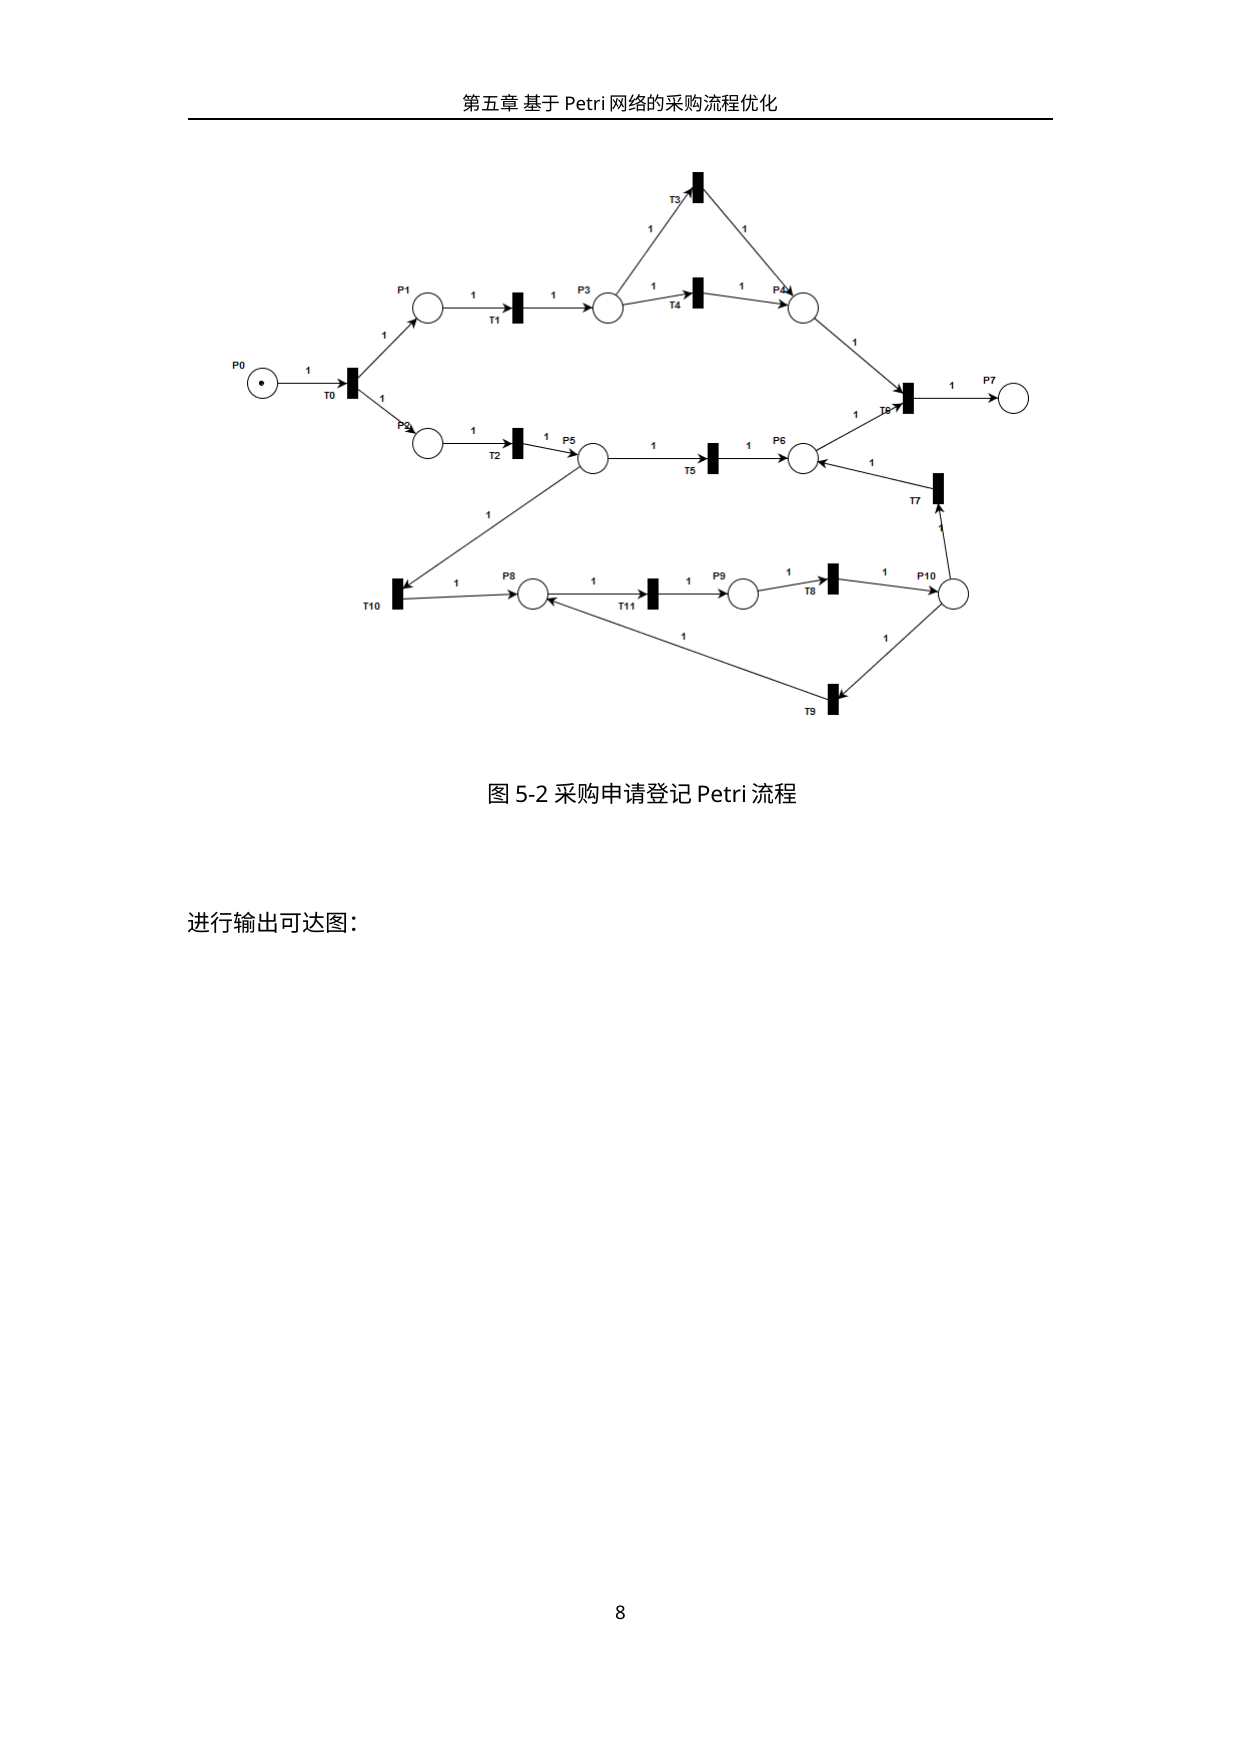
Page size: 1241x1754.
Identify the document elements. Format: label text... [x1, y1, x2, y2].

picture [187, 159, 1053, 729]
text 进行输出可达图： [187, 889, 1053, 954]
text 图 5-2 采购申请登记Petri流程 [187, 760, 1053, 825]
